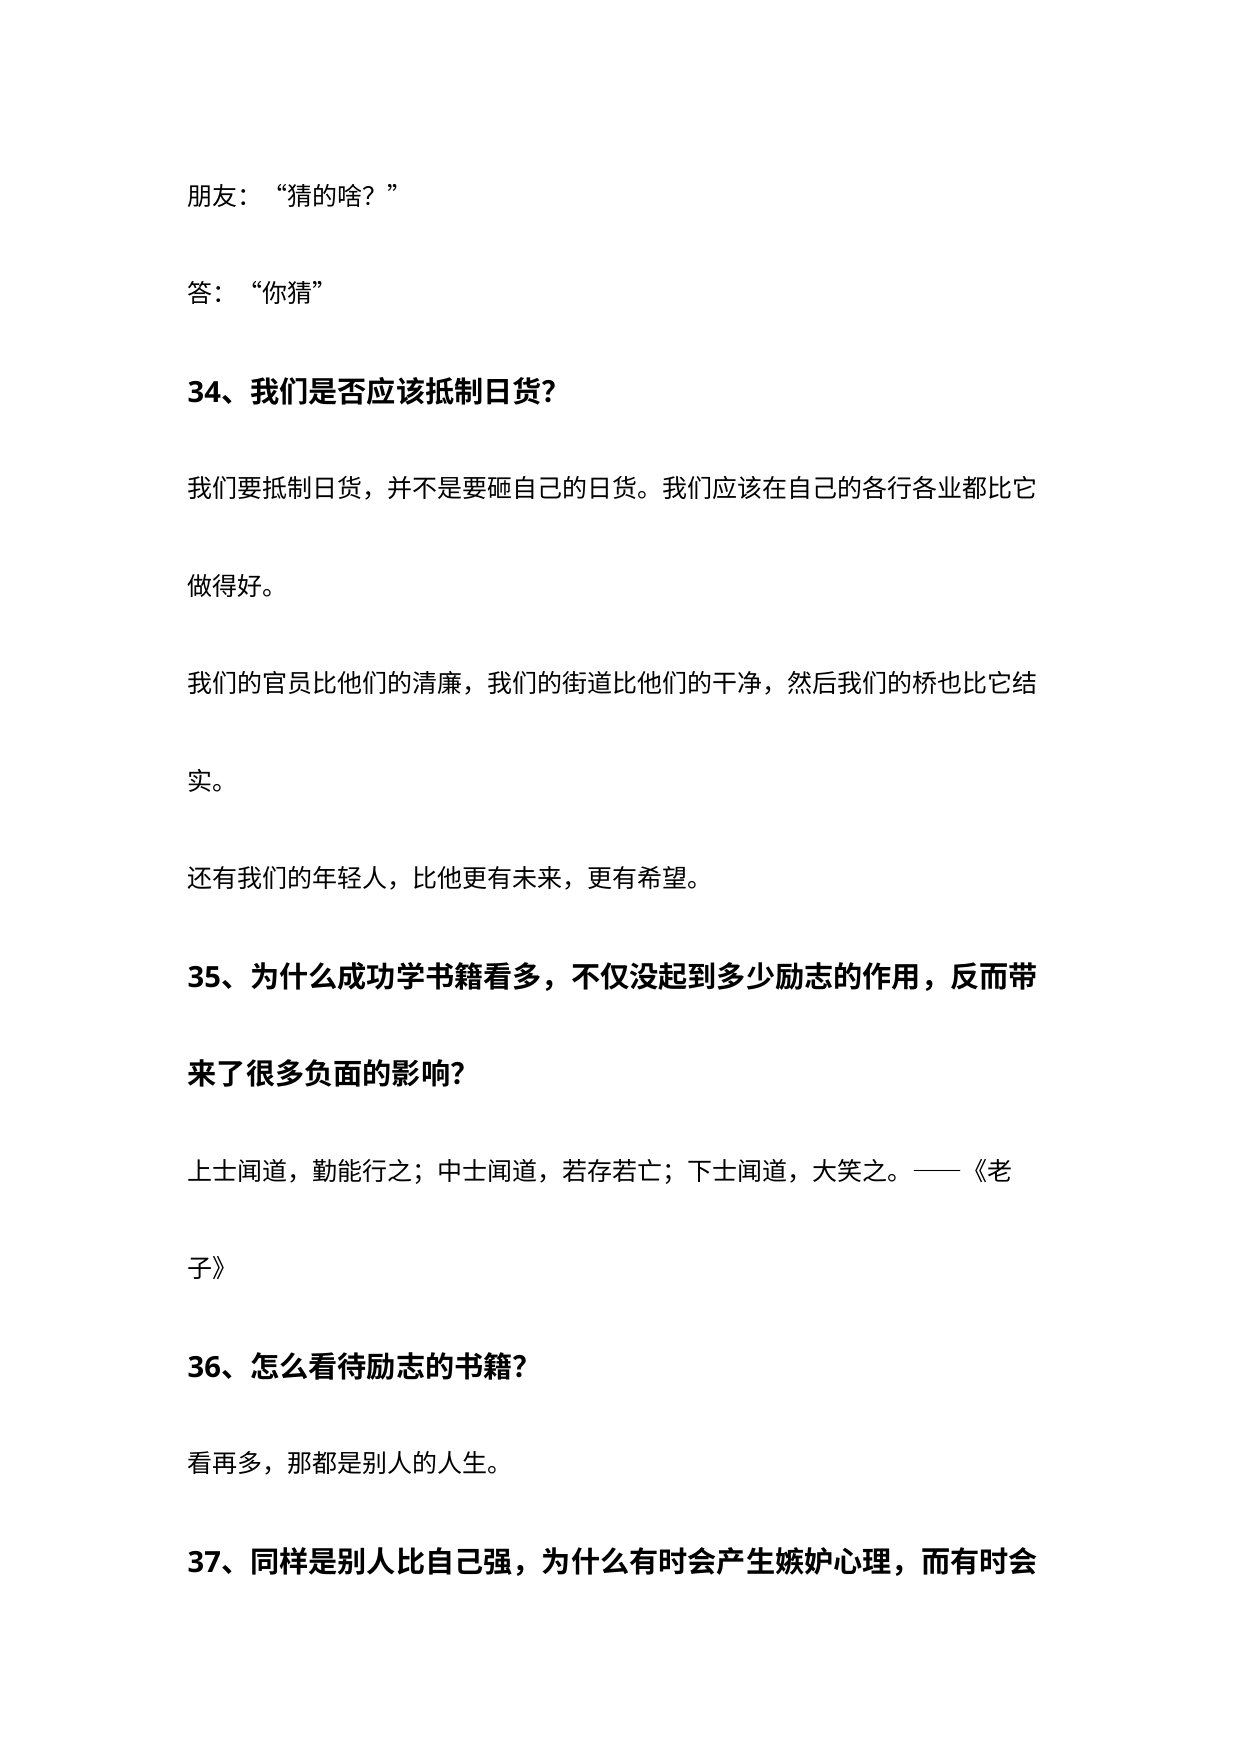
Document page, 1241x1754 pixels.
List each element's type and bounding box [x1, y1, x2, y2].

text [187, 162, 1053, 1592]
